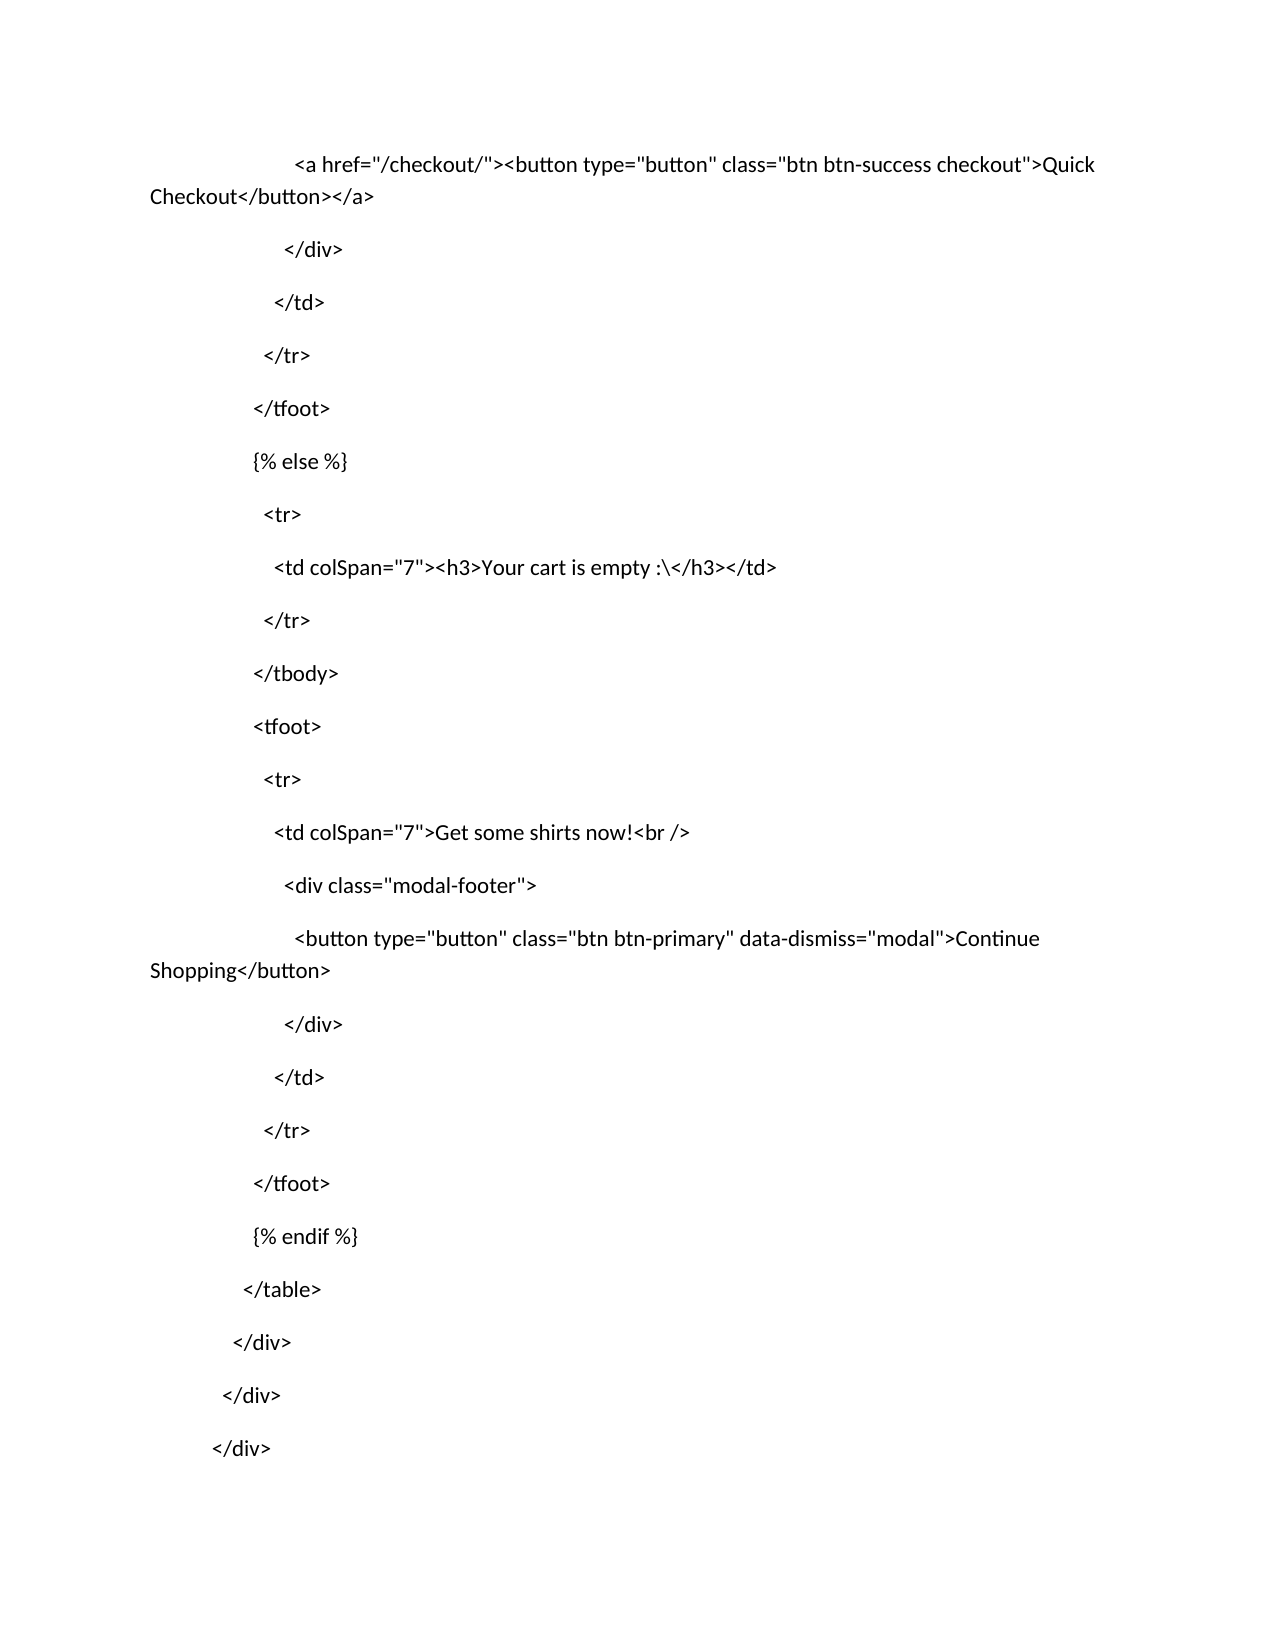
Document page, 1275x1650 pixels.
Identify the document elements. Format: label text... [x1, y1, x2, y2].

text </tfoot> [150, 394, 1125, 422]
text <a href="/checkout/"><button type="button" class="btn btn-success checkout">Quick Checkout</button></a> [150, 150, 1125, 210]
text </div> [150, 1381, 1125, 1409]
text <td colSpan="7">Get some shirts now!<br /> [150, 818, 1125, 846]
text <tr> [150, 500, 1125, 528]
text <div class="modal-footer"> [150, 871, 1125, 899]
text </tbody> [150, 659, 1125, 687]
text </div> [150, 235, 1125, 263]
text </tr> [150, 1116, 1125, 1144]
text </tr> [150, 606, 1125, 634]
text </td> [150, 288, 1125, 316]
text <tr> [150, 765, 1125, 793]
text {% endif %} [150, 1222, 1125, 1250]
text </table> [150, 1275, 1125, 1303]
text {% else %} [150, 447, 1125, 475]
text </td> [150, 1063, 1125, 1091]
text </div> [150, 1434, 1125, 1462]
text <button type="button" class="btn btn-primary" data-dismiss="modal">Continue Shopping</button> [150, 924, 1125, 985]
text </div> [150, 1010, 1125, 1038]
text </div> [150, 1328, 1125, 1356]
text <tfoot> [150, 712, 1125, 740]
text </tr> [150, 341, 1125, 369]
text <td colSpan="7"><h3>Your cart is empty :\</h3></td> [150, 553, 1125, 581]
text </tfoot> [150, 1169, 1125, 1197]
